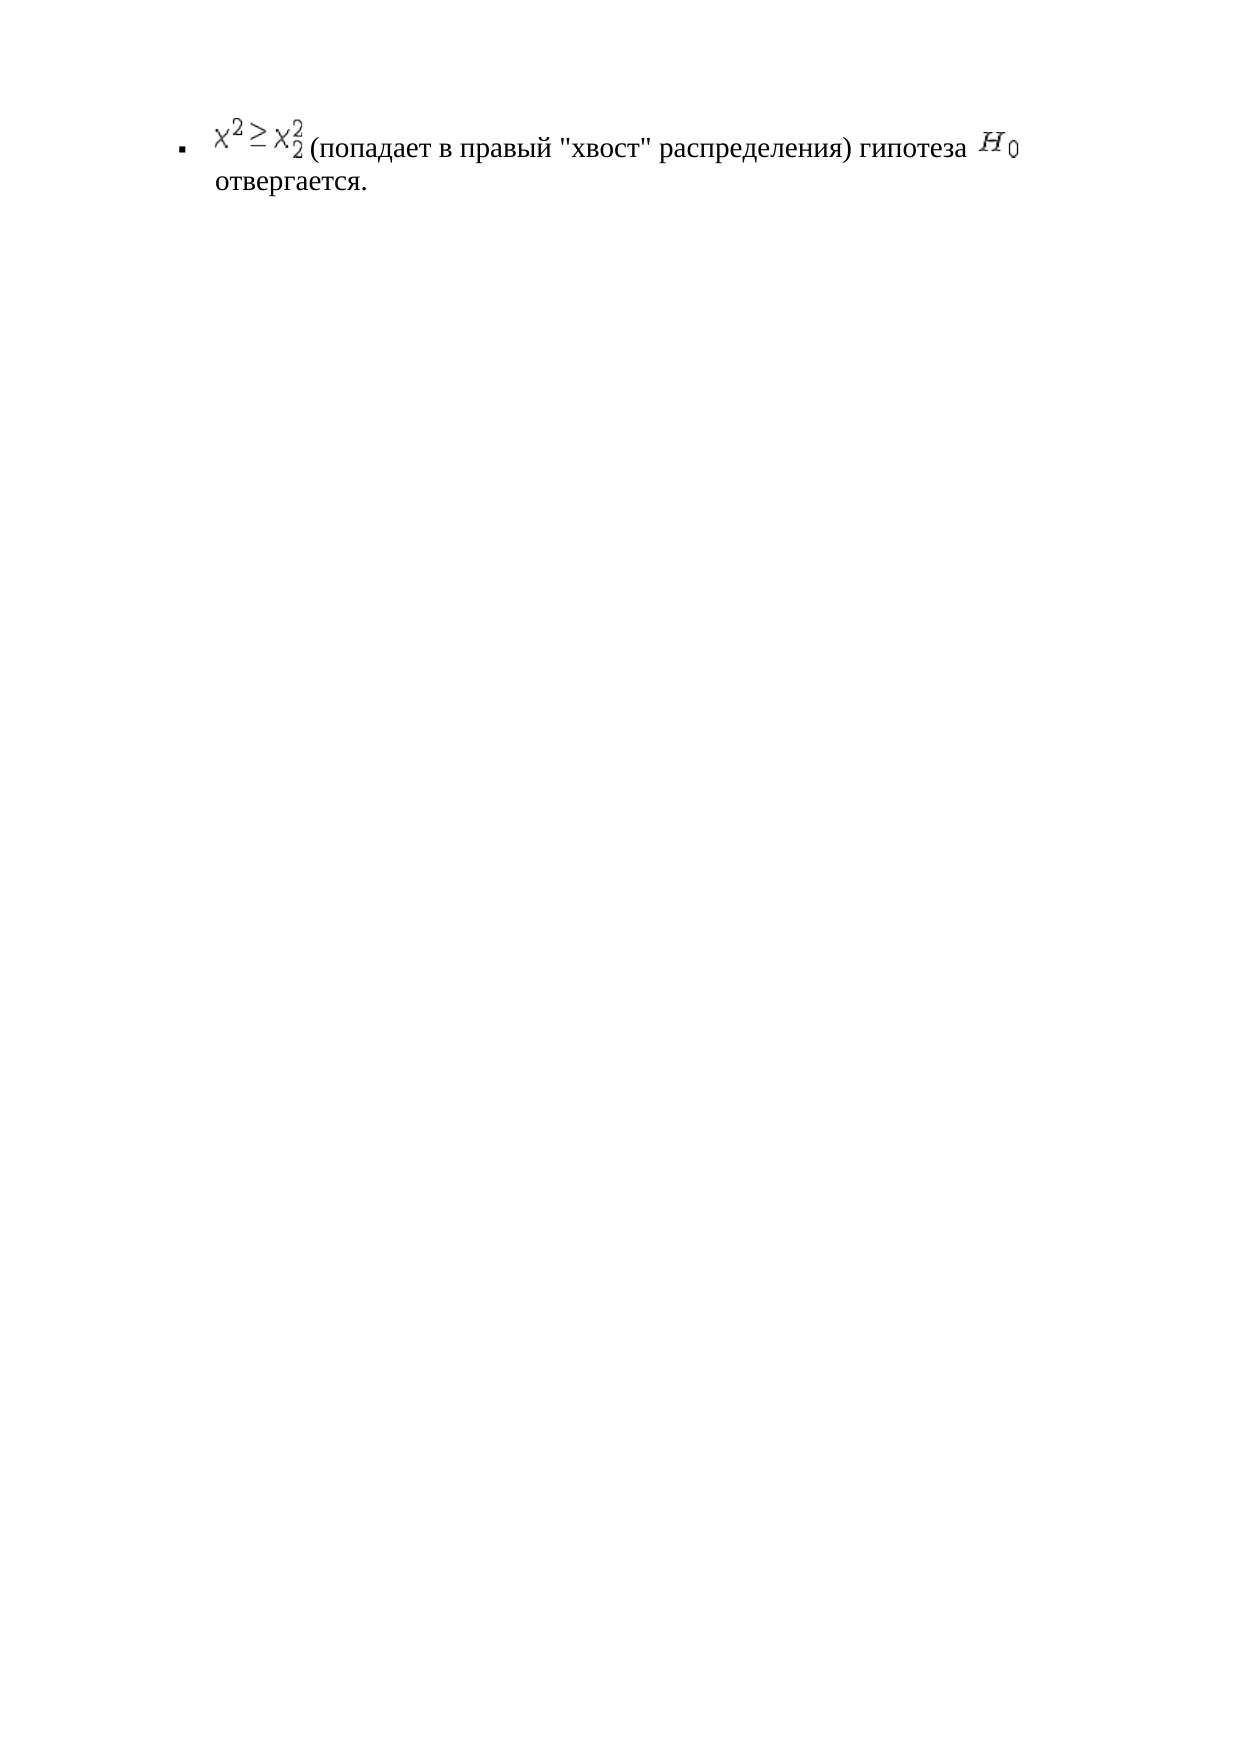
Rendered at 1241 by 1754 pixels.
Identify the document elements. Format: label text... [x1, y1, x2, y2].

picture [214, 118, 303, 158]
list (попадает в правый "хвост" распределения) гипотеза отвергается. [177, 118, 1152, 197]
picture [974, 132, 1025, 158]
